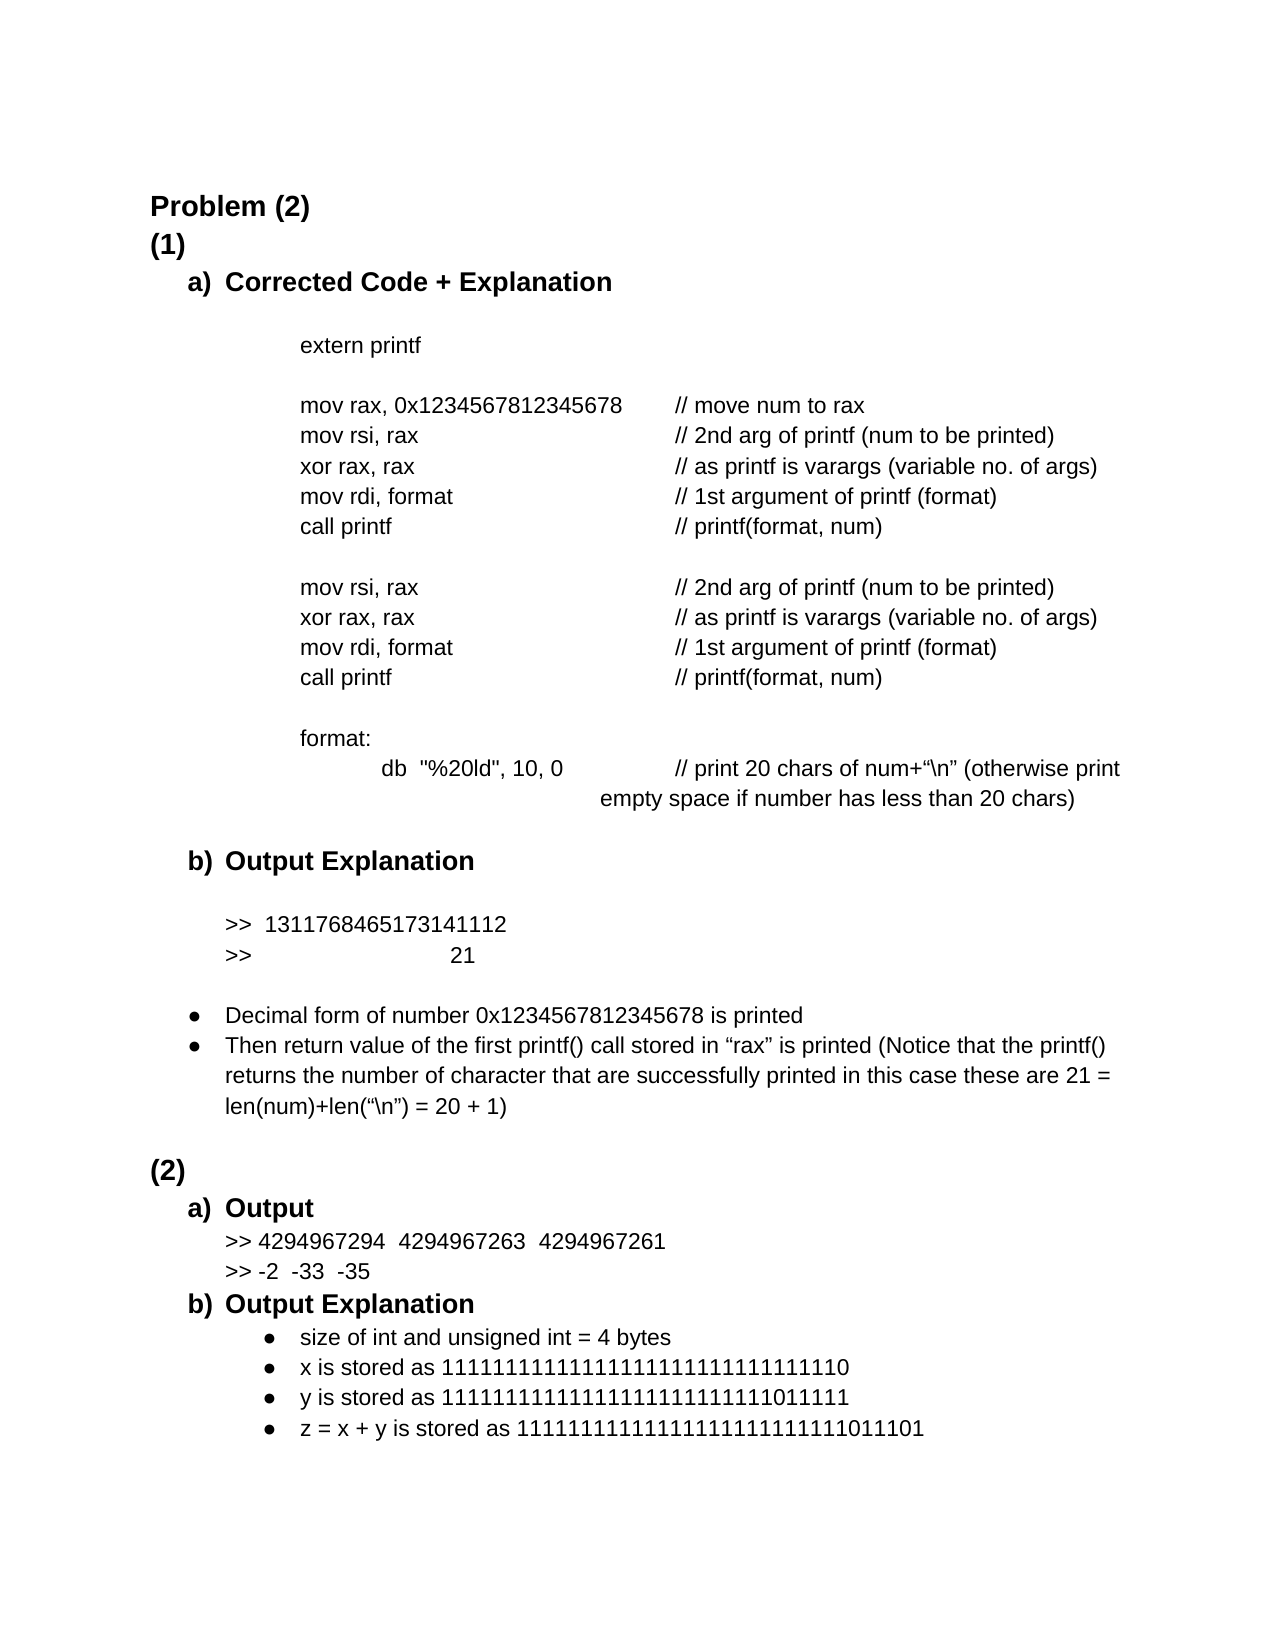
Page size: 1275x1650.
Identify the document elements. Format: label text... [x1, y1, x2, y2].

list z = x + y is stored as 11111111111111111111111111011101 [262, 1414, 1125, 1441]
text db "%20ld", 10, 0 // print 20 chars of num+“\n” (otherwise print [225, 755, 1125, 781]
text Problem (2) [150, 188, 1125, 222]
text mov rdi, format // 1st argument of printf (format) [225, 634, 1125, 660]
text (1) [150, 227, 1125, 261]
list Output [187, 1192, 1125, 1223]
text (2) [150, 1153, 1125, 1187]
text xor rax, rax // as printf is varargs (variable no. of args) [225, 604, 1125, 630]
text format: [225, 724, 1125, 751]
list Then return value of the first printf() call stored in “rax” is printed (Notice that the printf() returns the number of character that are successfully printed in this case these are 21 = len(num)+len(“\n”) = 20 + 1) [187, 1032, 1125, 1119]
text mov rax, 0x1234567812345678 // move num to rax [225, 392, 1125, 418]
text >> 21 [150, 942, 1125, 968]
text mov rsi, rax // 2nd arg of printf (num to be printed) [225, 422, 1125, 449]
text >> -2 -33 -35 [150, 1258, 1125, 1284]
text empty space if number has less than 20 chars) [525, 785, 1125, 811]
list Decimal form of number 0x1234567812345678 is printed [187, 1002, 1125, 1028]
text >> 1311768465173141112 [150, 911, 1125, 938]
list y is stored as 11111111111111111111111111011111 [262, 1384, 1125, 1411]
text >> 4294967294 4294967263 4294967261 [225, 1228, 1125, 1254]
text mov rdi, format // 1st argument of printf (format) [225, 483, 1125, 509]
list Output Explanation [187, 1288, 1125, 1319]
list Corrected Code + Explanation [187, 266, 1125, 297]
list size of int and unsigned int = 4 bytes [262, 1324, 1125, 1350]
text mov rsi, rax // 2nd arg of printf (num to be printed) [225, 573, 1125, 600]
text call printf // printf(format, num) [225, 664, 1125, 690]
text extern printf [150, 332, 1125, 358]
text xor rax, rax // as printf is varargs (variable no. of args) [225, 453, 1125, 479]
list Output Explanation [187, 845, 1125, 877]
list x is stored as 11111111111111111111111111111110 [262, 1354, 1125, 1381]
text call printf // printf(format, num) [225, 513, 1125, 539]
